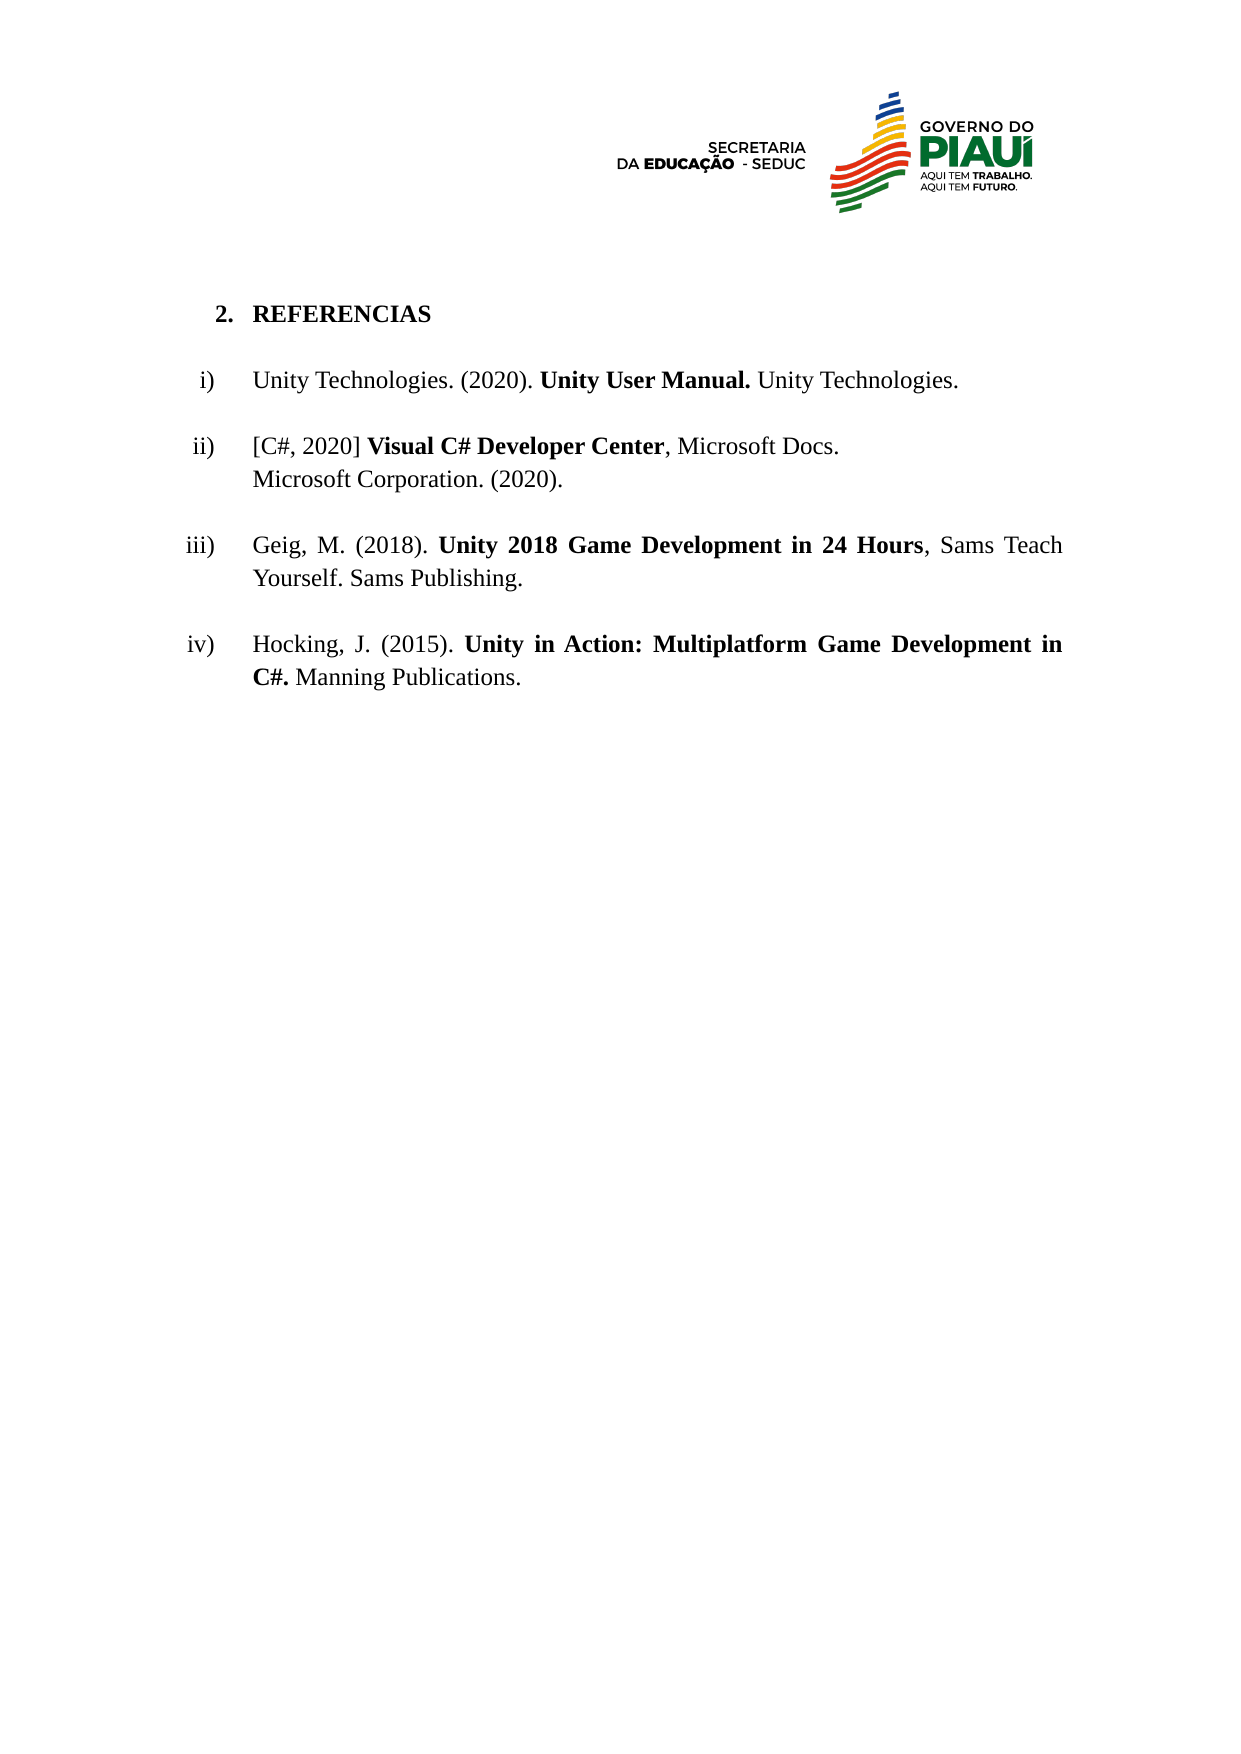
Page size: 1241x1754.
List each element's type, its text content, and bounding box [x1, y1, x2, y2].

list Hocking, J. (2015). Unity in Action: Multiplatform Game Development in C#. Manning Publications. [215, 629, 1063, 691]
list Microsoft Corporation. (2020). [252, 464, 1063, 493]
subtitle Referencias [215, 299, 1063, 328]
picture [587, 73, 1064, 234]
list Geig, M. (2018). Unity 2018 Game Development in 24 Hours, Sams Teach Yourself. Sams Publishing. [215, 530, 1063, 592]
list [C#, 2020] Visual C# Developer Center, Microsoft Docs. [215, 431, 1063, 460]
list Unity Technologies. (2020). Unity User Manual. Unity Technologies. [215, 365, 1063, 394]
